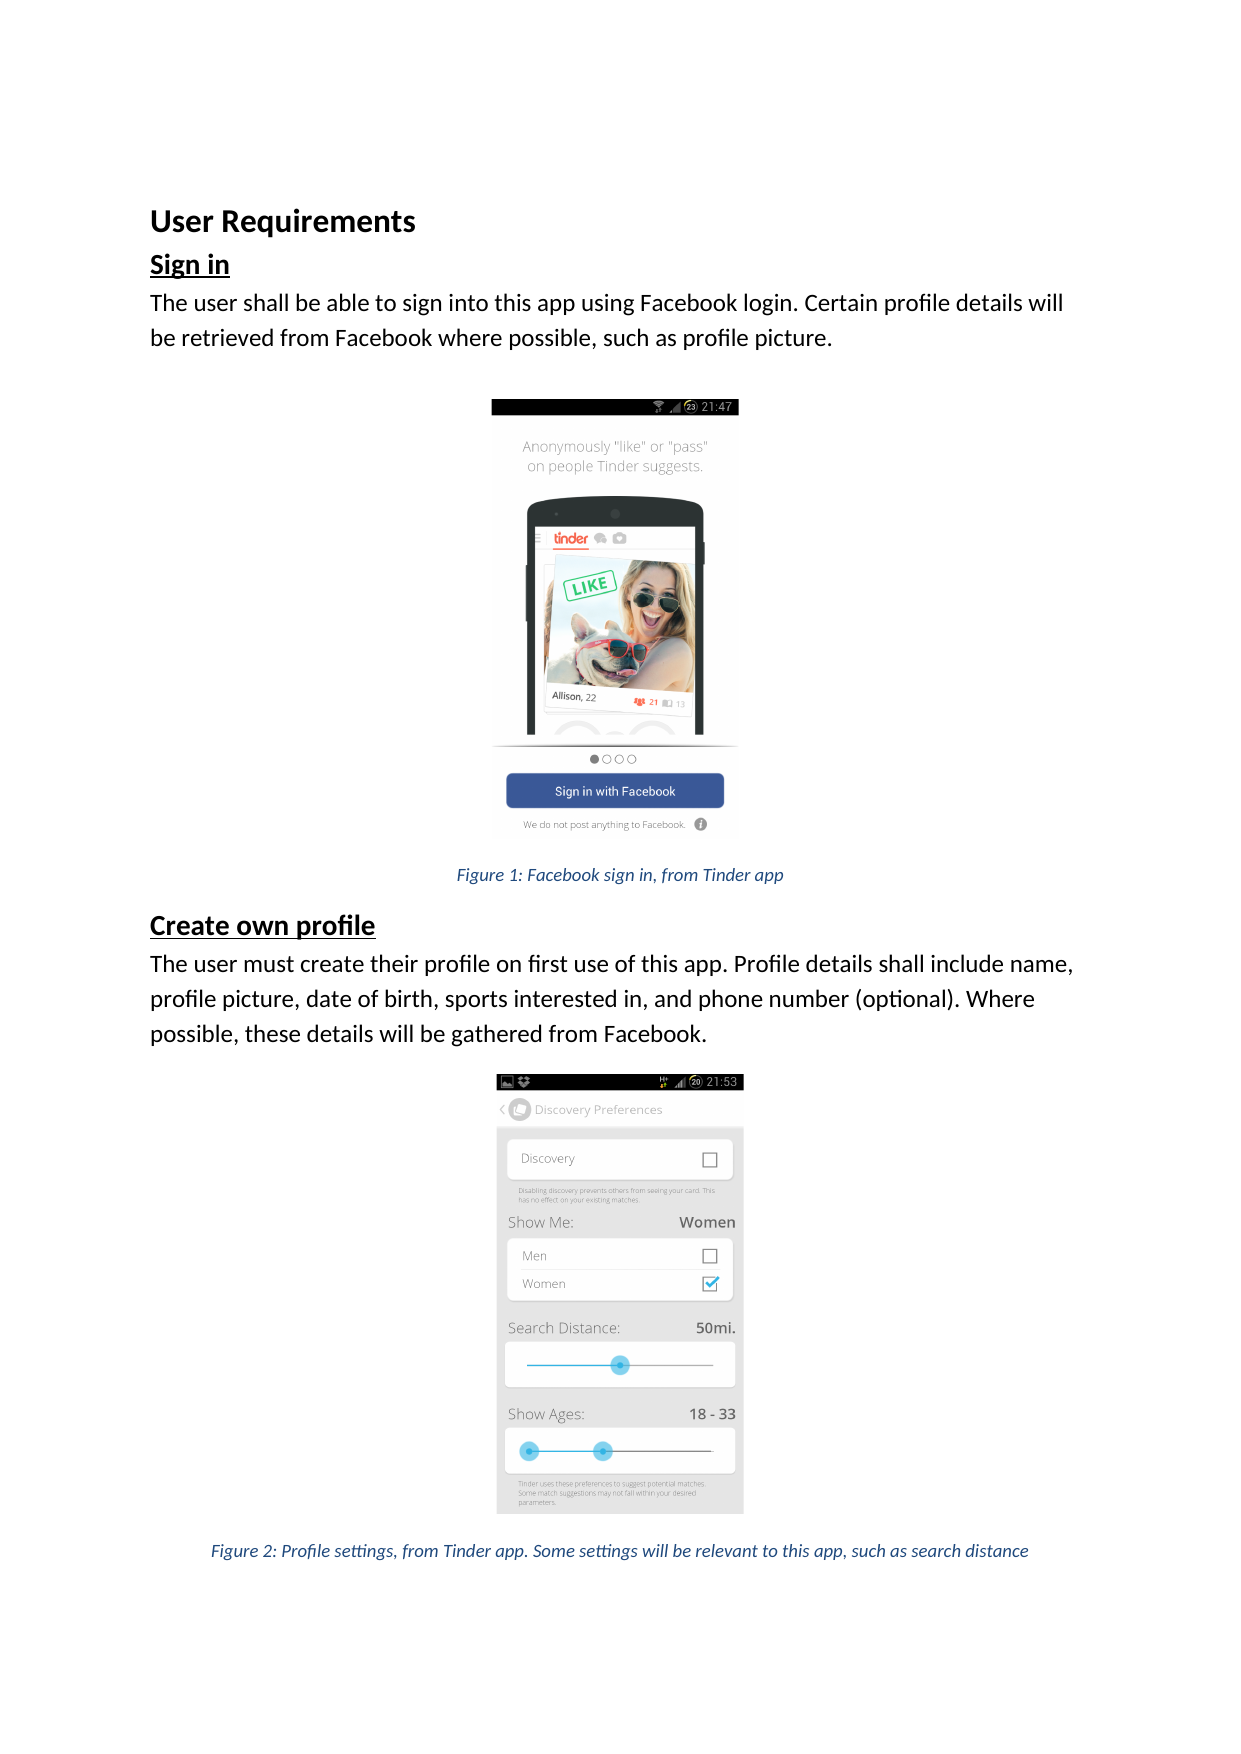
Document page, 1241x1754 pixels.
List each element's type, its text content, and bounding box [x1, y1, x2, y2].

picture [491, 399, 739, 839]
text Figure 1: Facebook sign in, from Tinder app [150, 378, 1090, 886]
text The user shall be able to sign into this app using Facebook login. Certain profile details will be retrieved from Facebook where possible, such as profile picture. [150, 287, 1090, 352]
text Figure 2: Profile settings, from Tinder app. Some settings will be relevant to this app, such as search distance [150, 1539, 1090, 1562]
picture [496, 1074, 744, 1514]
text The user must create their profile on first use of this app. Profile details shall include name, profile picture, date of birth, sports interested in, and phone number (optional). Where possible, these details will be gathered from Facebook. [150, 948, 1090, 1049]
subtitle Create own profile [150, 907, 1090, 943]
subtitle User Requirements Sign in [150, 200, 1090, 282]
